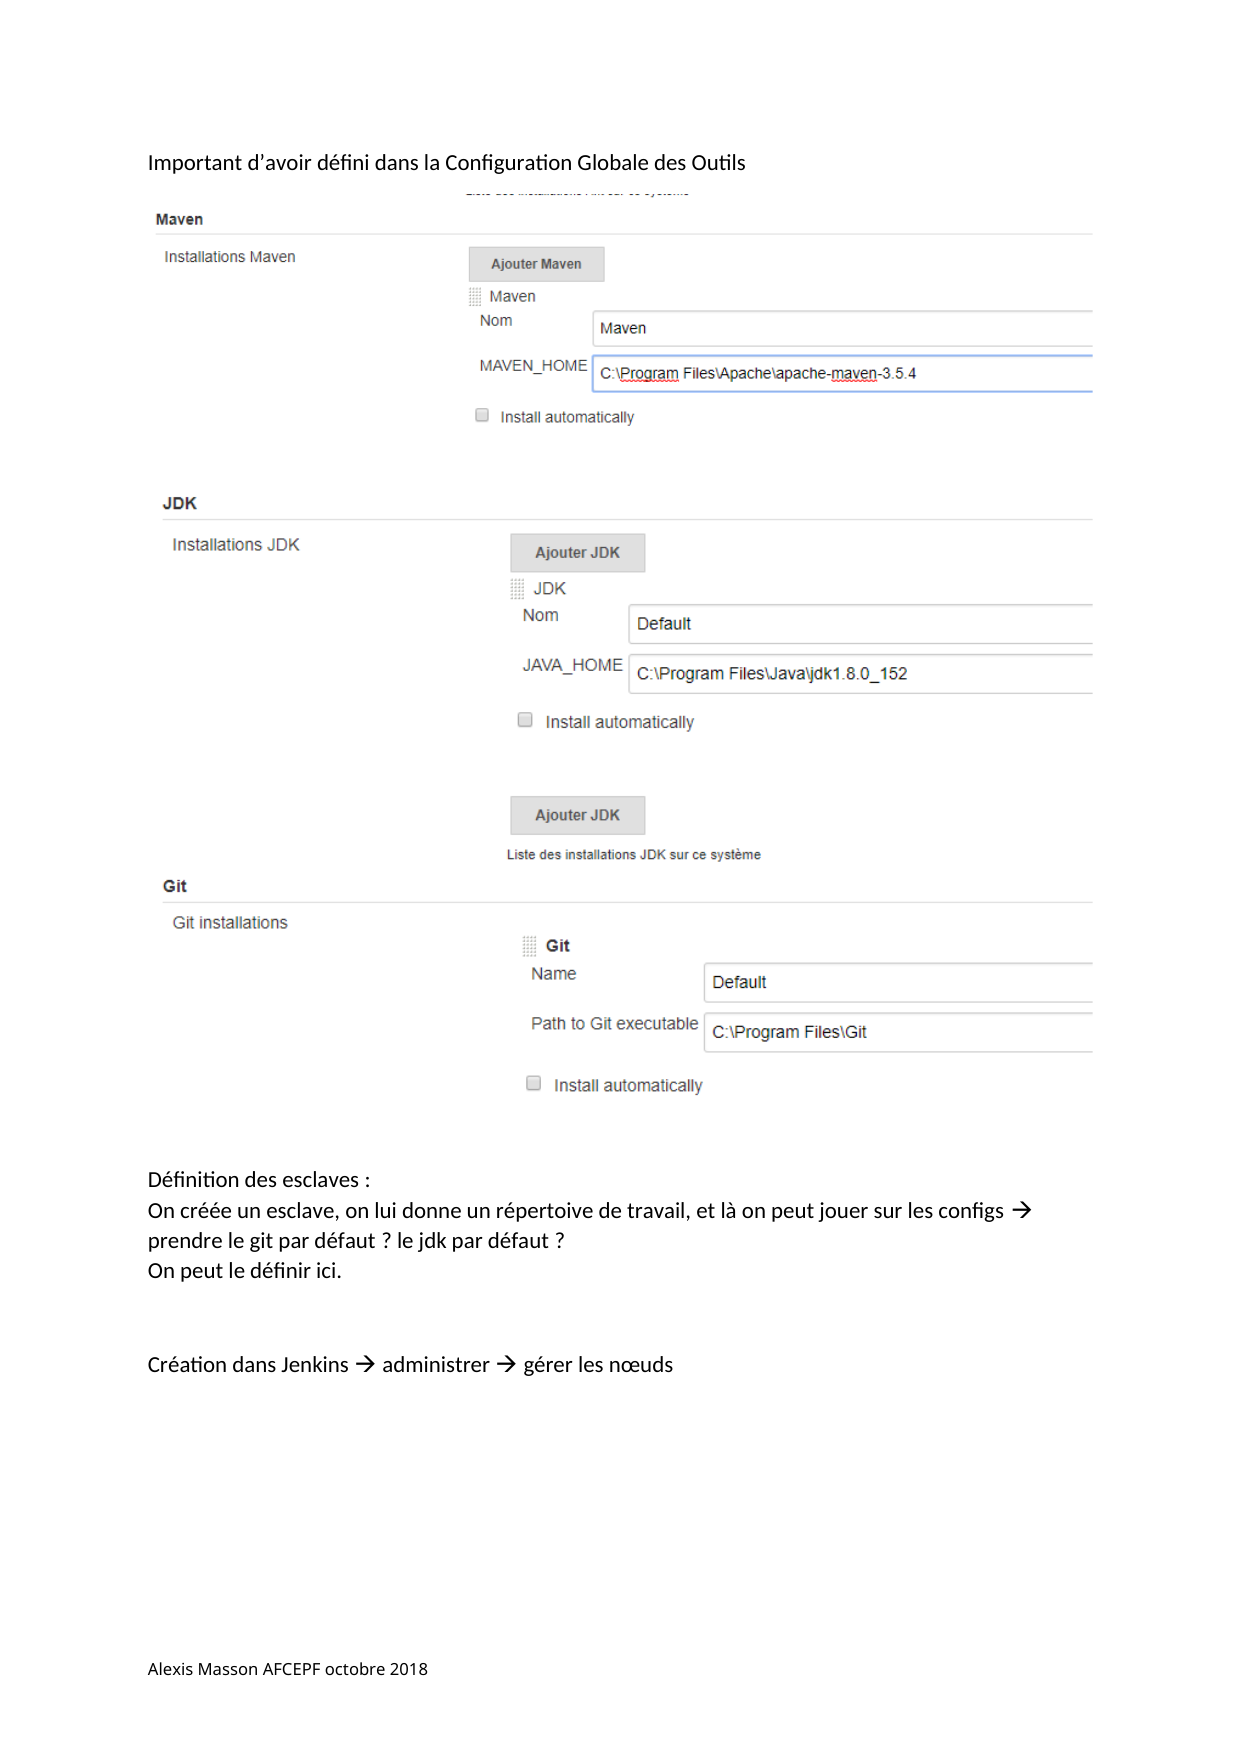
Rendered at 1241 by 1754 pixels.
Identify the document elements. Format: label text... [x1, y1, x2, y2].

text Important d’avoir défini dans la Configuration Globale des Outils [148, 148, 1093, 176]
picture [147, 194, 1093, 450]
text Définition des esclaves : On créée un esclave, on lui donne un répertoive de travail, et là on peut jouer sur les configs prendre le git par défaut ? le jdk par défaut ? On peut le définir ici. [148, 1166, 1093, 1284]
text Création dans Jenkins administrer gérer les nœuds [148, 1350, 1093, 1378]
picture [147, 468, 1093, 1100]
